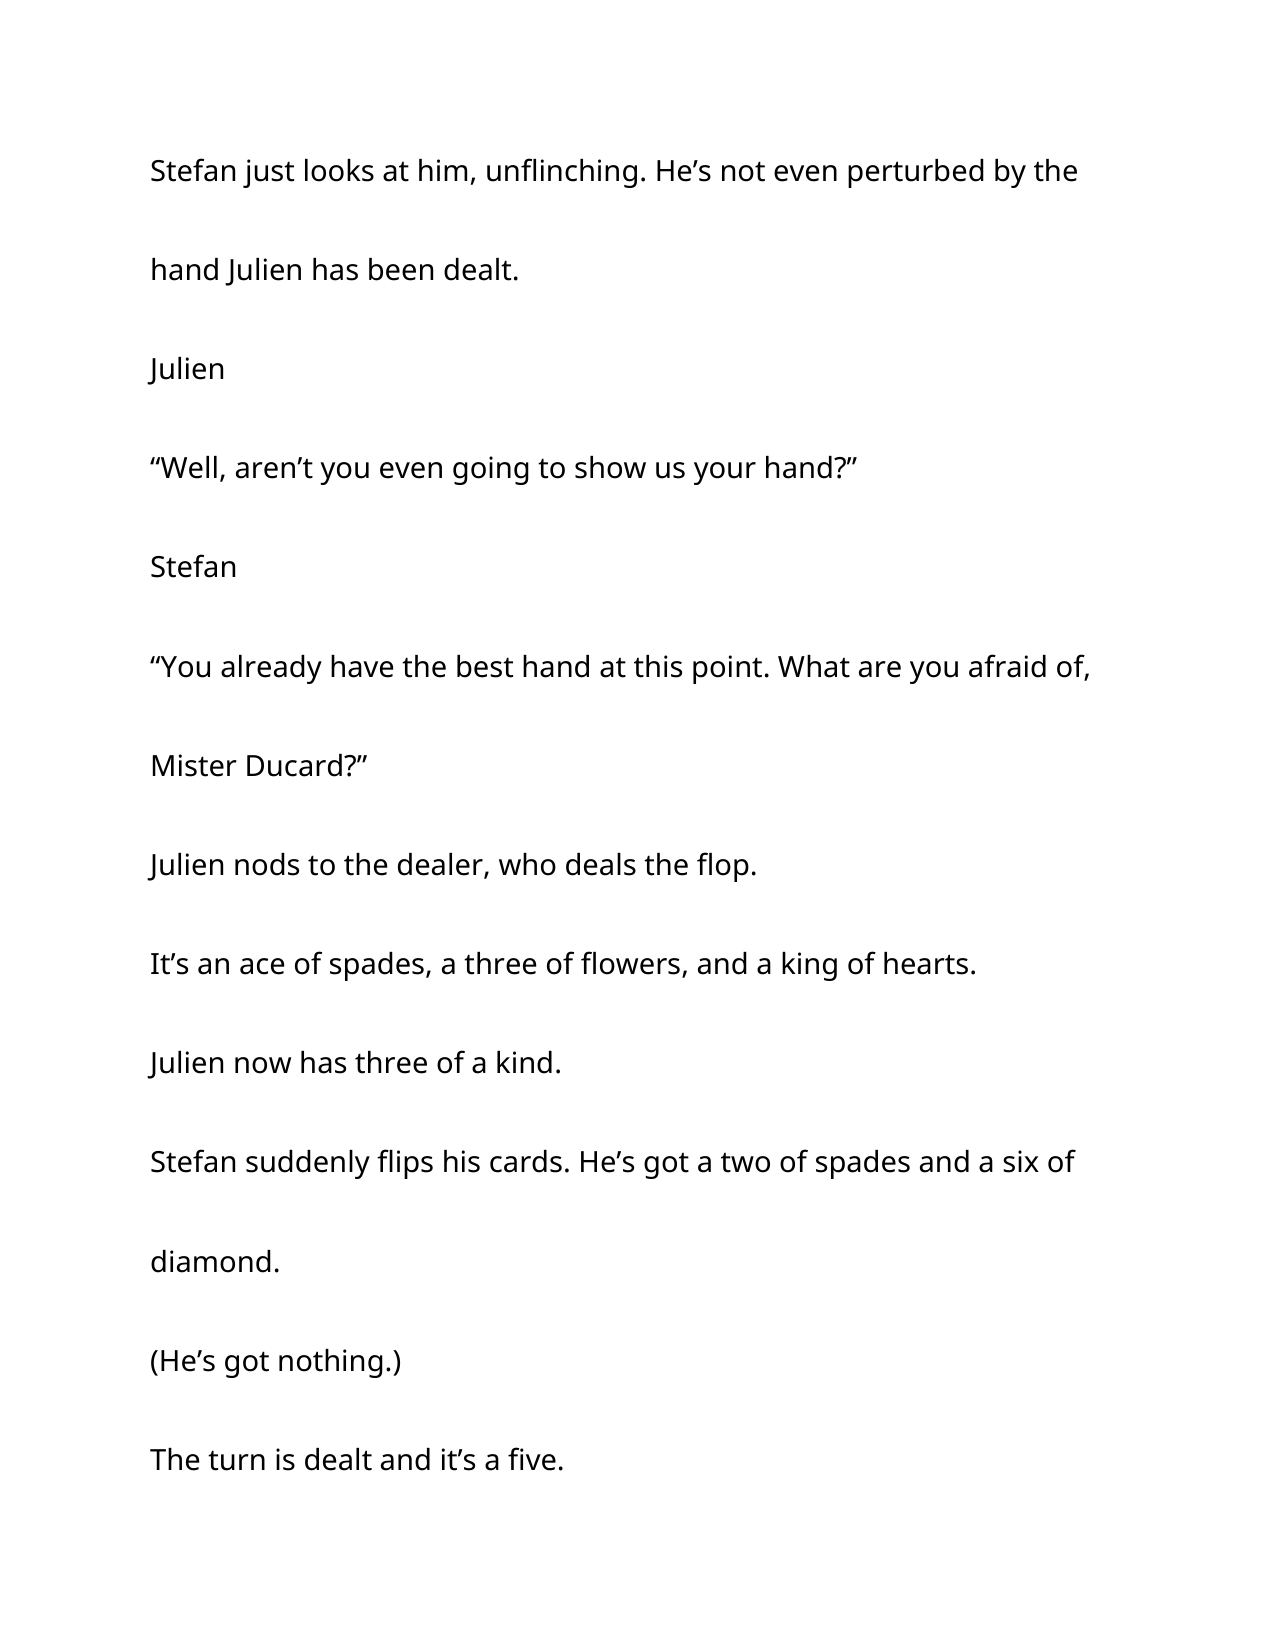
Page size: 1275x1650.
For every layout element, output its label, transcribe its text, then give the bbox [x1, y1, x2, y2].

text “Well, aren’t you even going to show us your hand?” [150, 447, 1125, 487]
text Julien nods to the dealer, who deals the flop. [150, 844, 1125, 884]
text Stefan just looks at him, unflinching. He’s not even perturbed by the hand Julien has been dealt. [150, 150, 1125, 289]
text (He’s got nothing.) [150, 1340, 1125, 1380]
text Julien now has three of a kind. [150, 1042, 1125, 1082]
text “You already have the best hand at this point. What are you afraid of, Mister Ducard?” [150, 646, 1125, 785]
text Stefan [150, 547, 1125, 586]
text Julien [150, 348, 1125, 388]
text The turn is dealt and it’s a five. [150, 1439, 1125, 1479]
text It’s an ace of spades, a three of flowers, and a king of hearts. [150, 943, 1125, 983]
text Stefan suddenly flips his cards. He’s got a two of spades and a six of diamond. [150, 1142, 1125, 1281]
